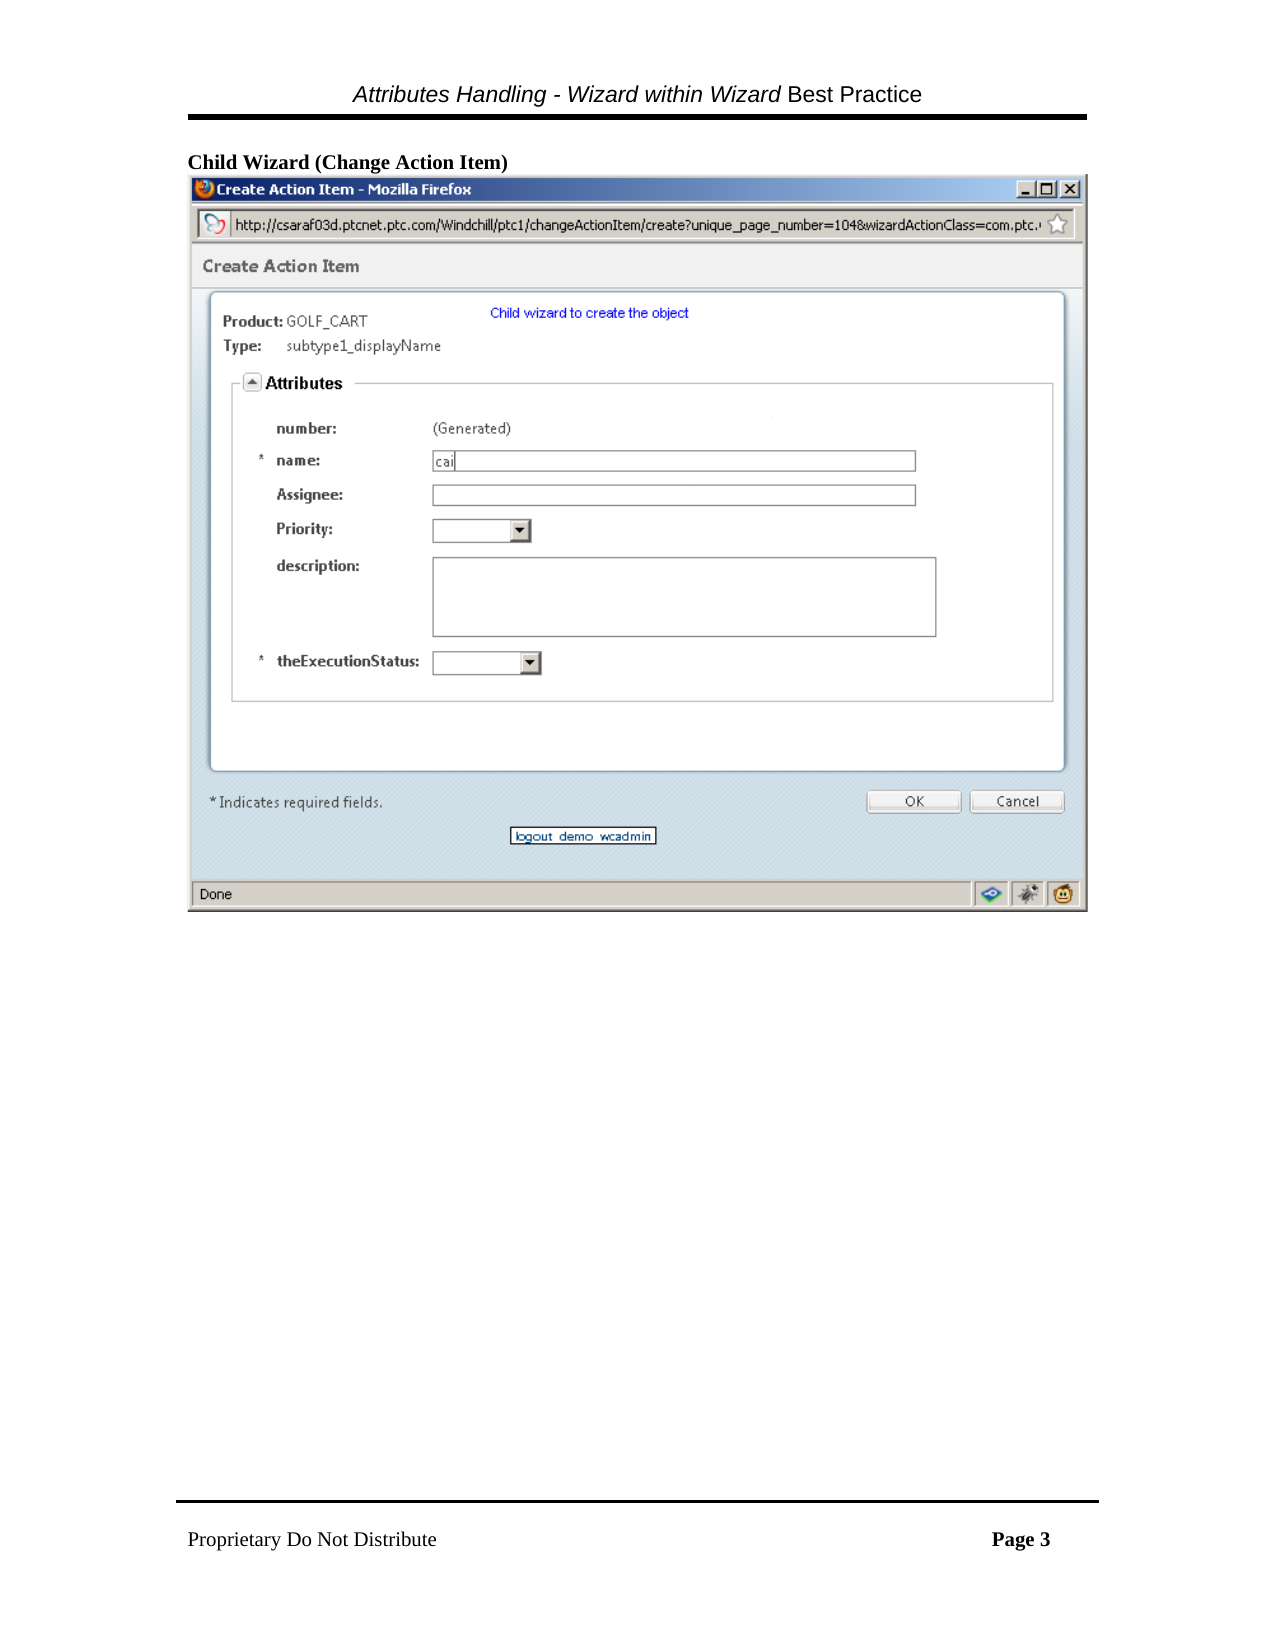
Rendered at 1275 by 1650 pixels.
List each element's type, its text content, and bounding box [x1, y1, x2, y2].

text Child Wizard (Change Action Item) [187, 150, 1087, 174]
picture [187, 174, 1088, 912]
